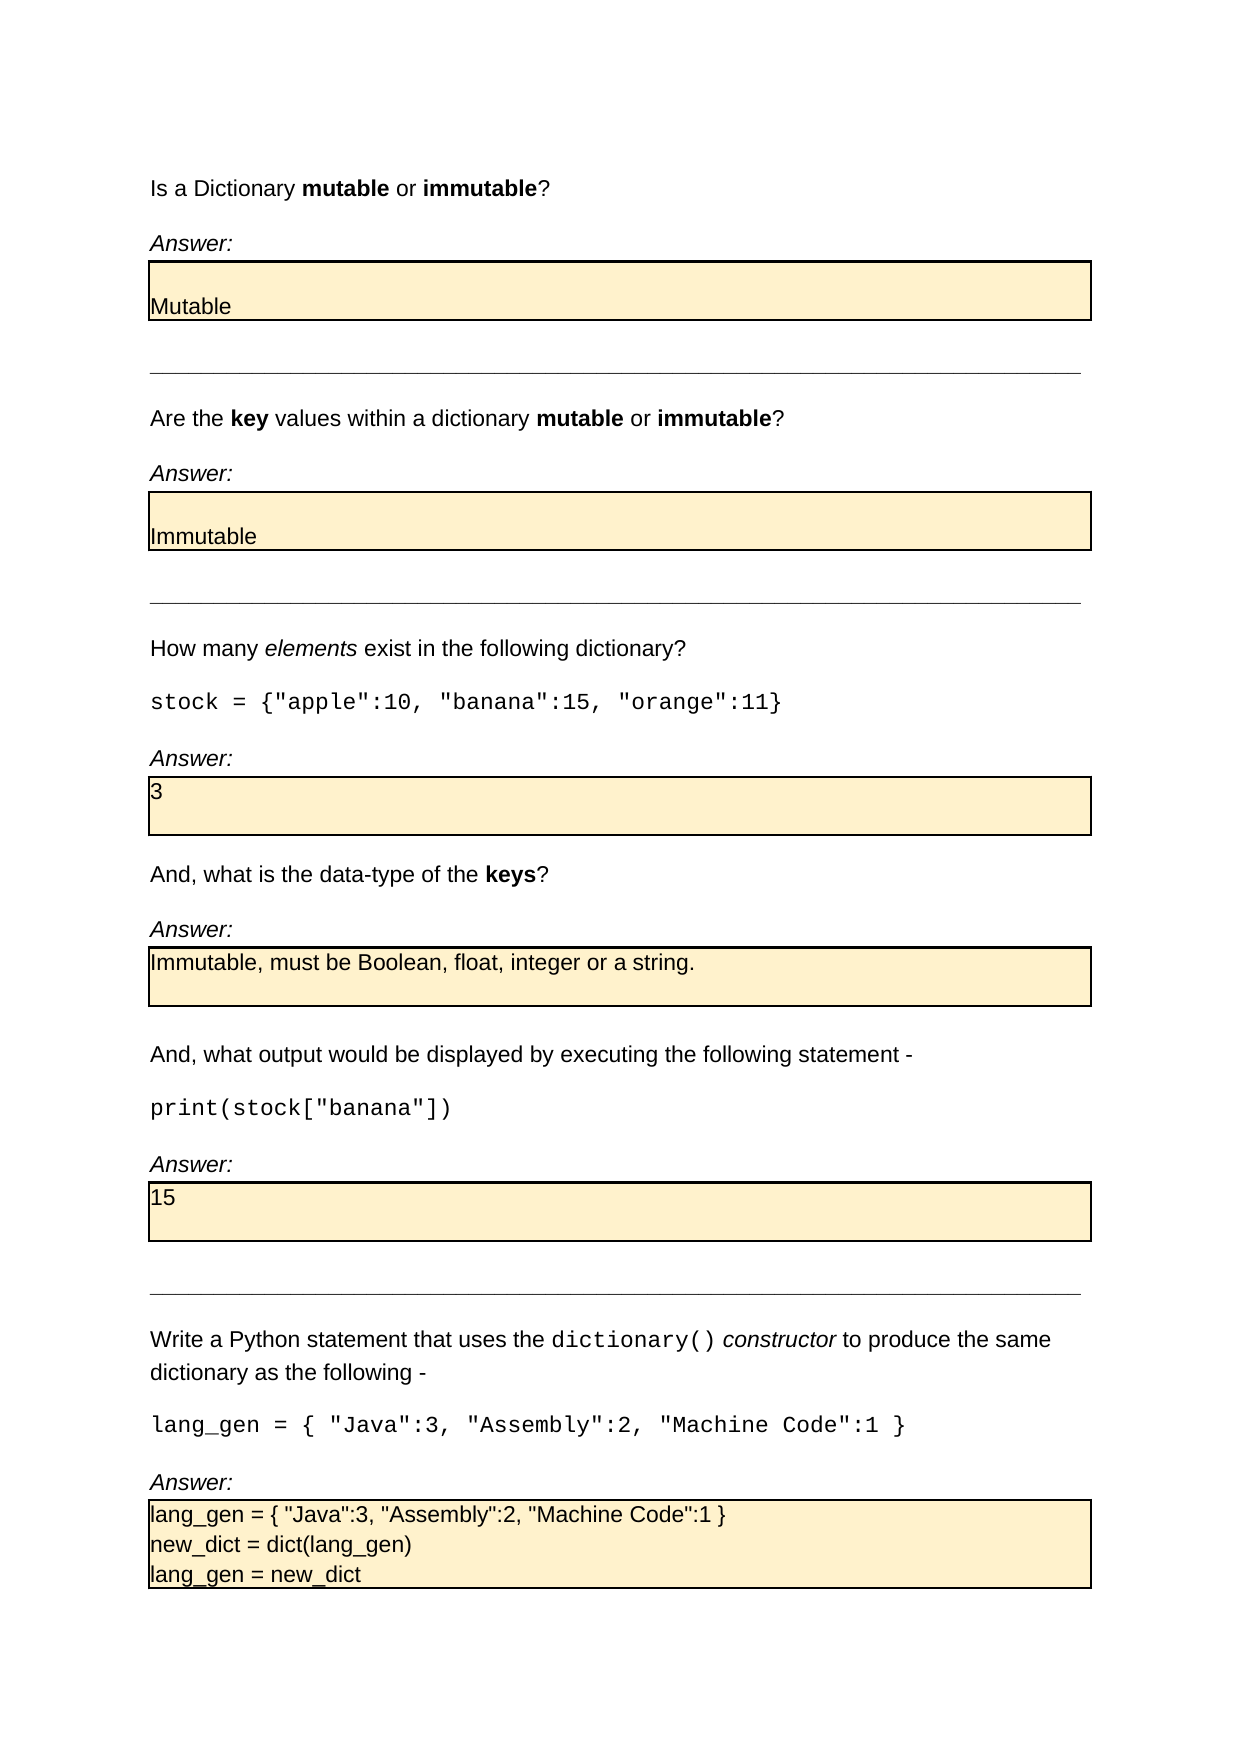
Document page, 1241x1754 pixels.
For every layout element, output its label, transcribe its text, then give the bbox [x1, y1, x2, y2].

text Answer: [150, 1151, 1090, 1178]
text Answer: [150, 745, 1090, 772]
text And, what output would be displayed by executing the following statement - [150, 1041, 1090, 1068]
text Immutable, must be Boolean, float, integer or a string. [150, 949, 1090, 975]
text 15 [150, 1184, 1090, 1210]
text stock = {"apple":10, "banana":15, "orange":11} [150, 691, 1090, 717]
text Mutable [150, 291, 1090, 319]
text lang_gen = { "Java":3, "Assembly":2, "Machine Code":1 } [150, 1501, 1090, 1527]
text Is a Dictionary mutable or immutable? [150, 175, 1090, 201]
text Immutable [150, 521, 1090, 549]
text print(stock["banana"]) [150, 1096, 1090, 1122]
text Are the key values within a dictionary mutable or immutable? [150, 405, 1090, 432]
text lang_gen = new_dict [150, 1559, 1090, 1587]
text lang_gen = { "Java":3, "Assembly":2, "Machine Code":1 } [150, 1414, 1090, 1439]
text Answer: [150, 916, 1090, 943]
text new_dict = dict(lang_gen) [150, 1529, 1090, 1557]
text Answer: [150, 230, 1090, 257]
text Write a Python statement that uses the dictionary() constructor to produce the same dictionary as the following - [150, 1326, 1090, 1385]
text _________________________________________________________________________ [150, 1271, 1090, 1297]
text How many elements exist in the following dictionary? [150, 635, 1090, 662]
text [150, 350, 1090, 376]
text Answer: [150, 1468, 1090, 1495]
text Answer: [150, 460, 1090, 487]
text 3 [150, 778, 1090, 804]
text And, what is the data-type of the keys? [150, 861, 1090, 887]
text _________________________________________________________________________ [150, 580, 1090, 607]
